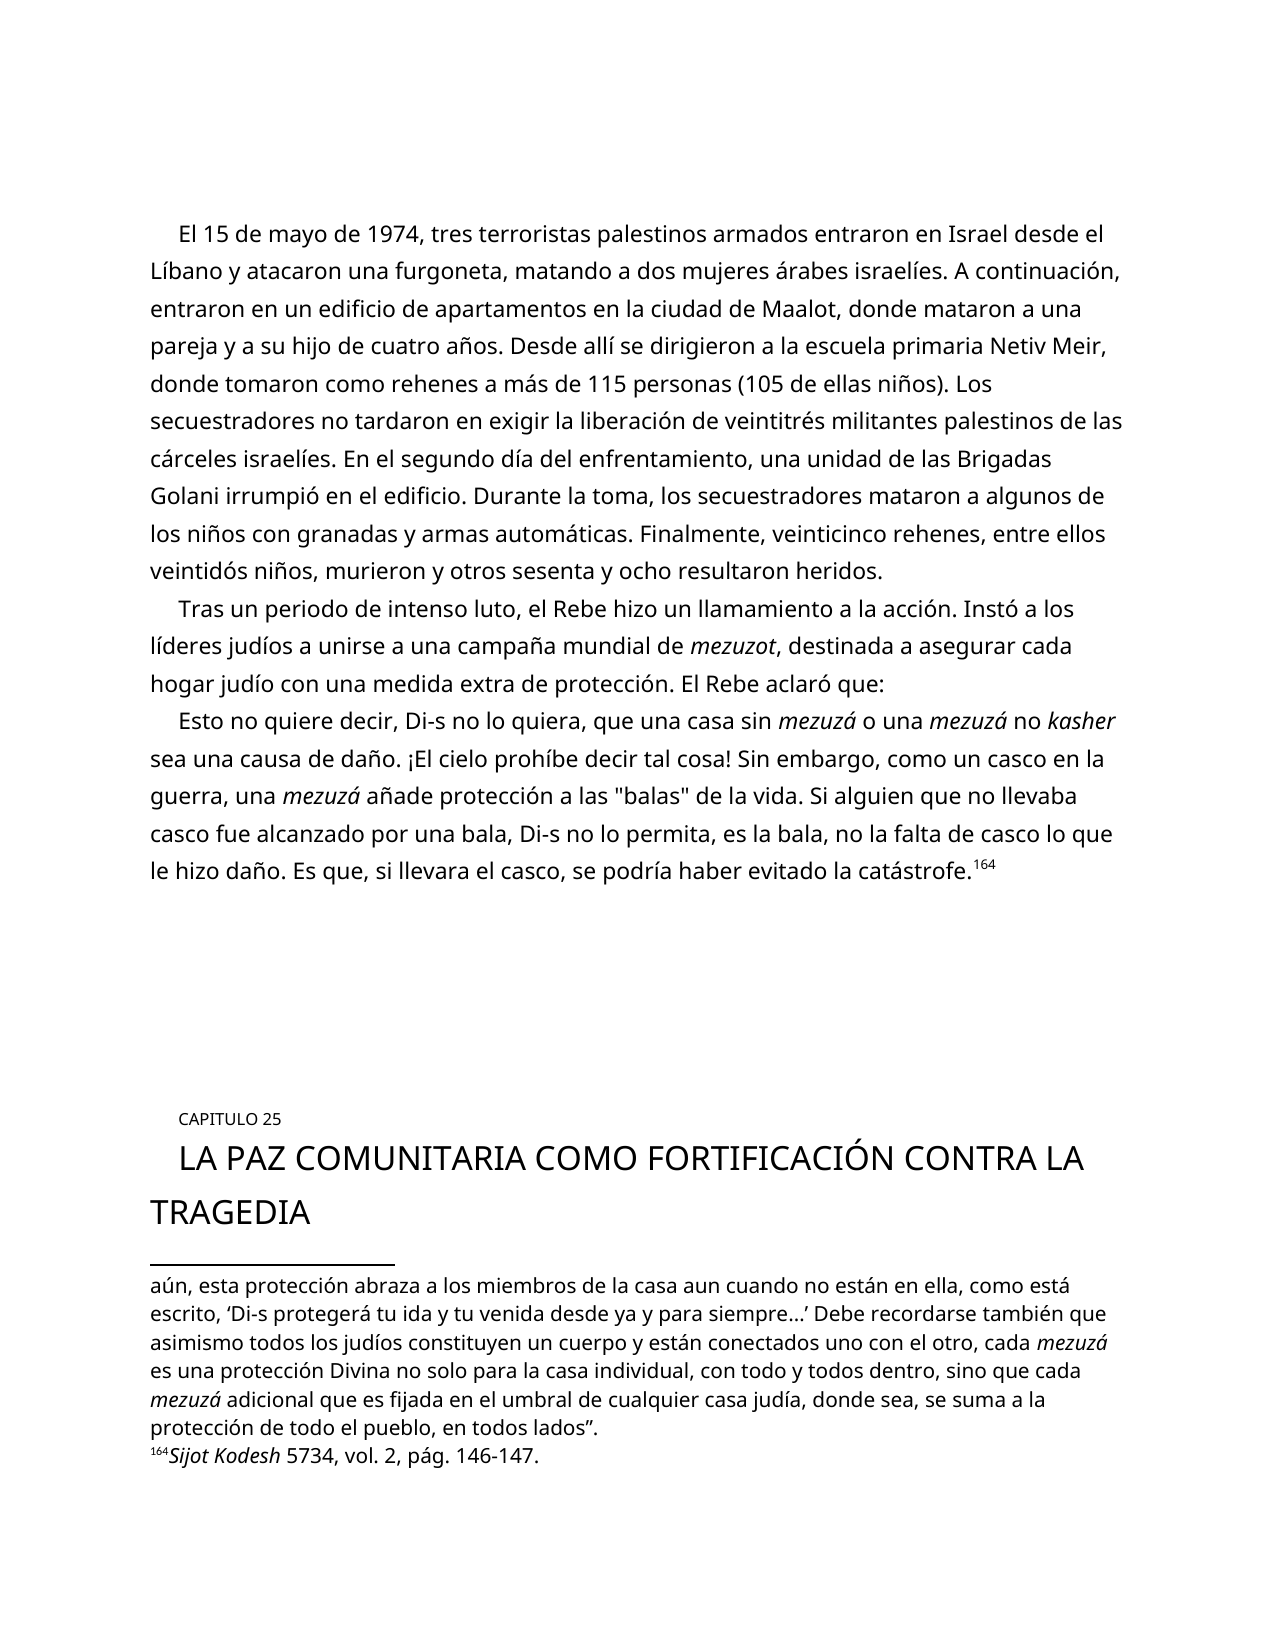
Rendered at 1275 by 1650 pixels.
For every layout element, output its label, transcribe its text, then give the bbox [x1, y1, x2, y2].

text El 15 de mayo de 1974, tres terroristas palestinos armados entraron en Israel desde el Líbano y atacaron una furgoneta, matando a dos mujeres árabes israelíes. A continuación, entraron en un edificio de apartamentos en la ciudad de Maalot, donde mataron a una pareja y a su hijo de cuatro años. Desde allí se dirigieron a la escuela primaria Netiv Meir, donde tomaron como rehenes a más de 115 personas (105 de ellas niños). Los secuestradores no tardaron en exigir la liberación de veintitrés militantes palestinos de las cárceles israelíes. En el segundo día del enfrentamiento, una unidad de las Brigadas Golani irrumpió en el edificio. Durante la toma, los secuestradores mataron a algunos de los niños con granadas y armas automáticas. Finalmente, veinticinco rehenes, entre ellos veintidós niños, murieron y otros sesenta y ocho resultaron heridos. [150, 217, 1125, 586]
text Esto no quiere decir, Di-s no lo quiera, que una casa sin mezuzá o una mezuzá no kasher sea una causa de daño. ¡El cielo prohíbe decir tal cosa! Sin embargo, como un casco en la guerra, una mezuzá añade protección a las "balas" de la vida. Si alguien que no llevaba casco fue alcanzado por una bala, Di-s no lo permita, es la bala, no la falta de casco lo que le hizo daño. Es que, si llevara el casco, se podría haber evitado la catástrofe. [150, 705, 1125, 886]
text Tras un periodo de intenso luto, el Rebe hizo un llamamiento a la acción. Instó a los líderes judíos a unirse a una campaña mundial de mezuzot, destinada a asegurar cada hogar judío con una medida extra de protección. El Rebe aclaró que: [150, 592, 1125, 699]
text CAPITULO 25 [150, 1107, 1125, 1130]
text LA PAZ COMUNITARIA COMO FORTIFICACIÓN CONTRA LA TRAGEDIA [150, 1134, 1125, 1234]
